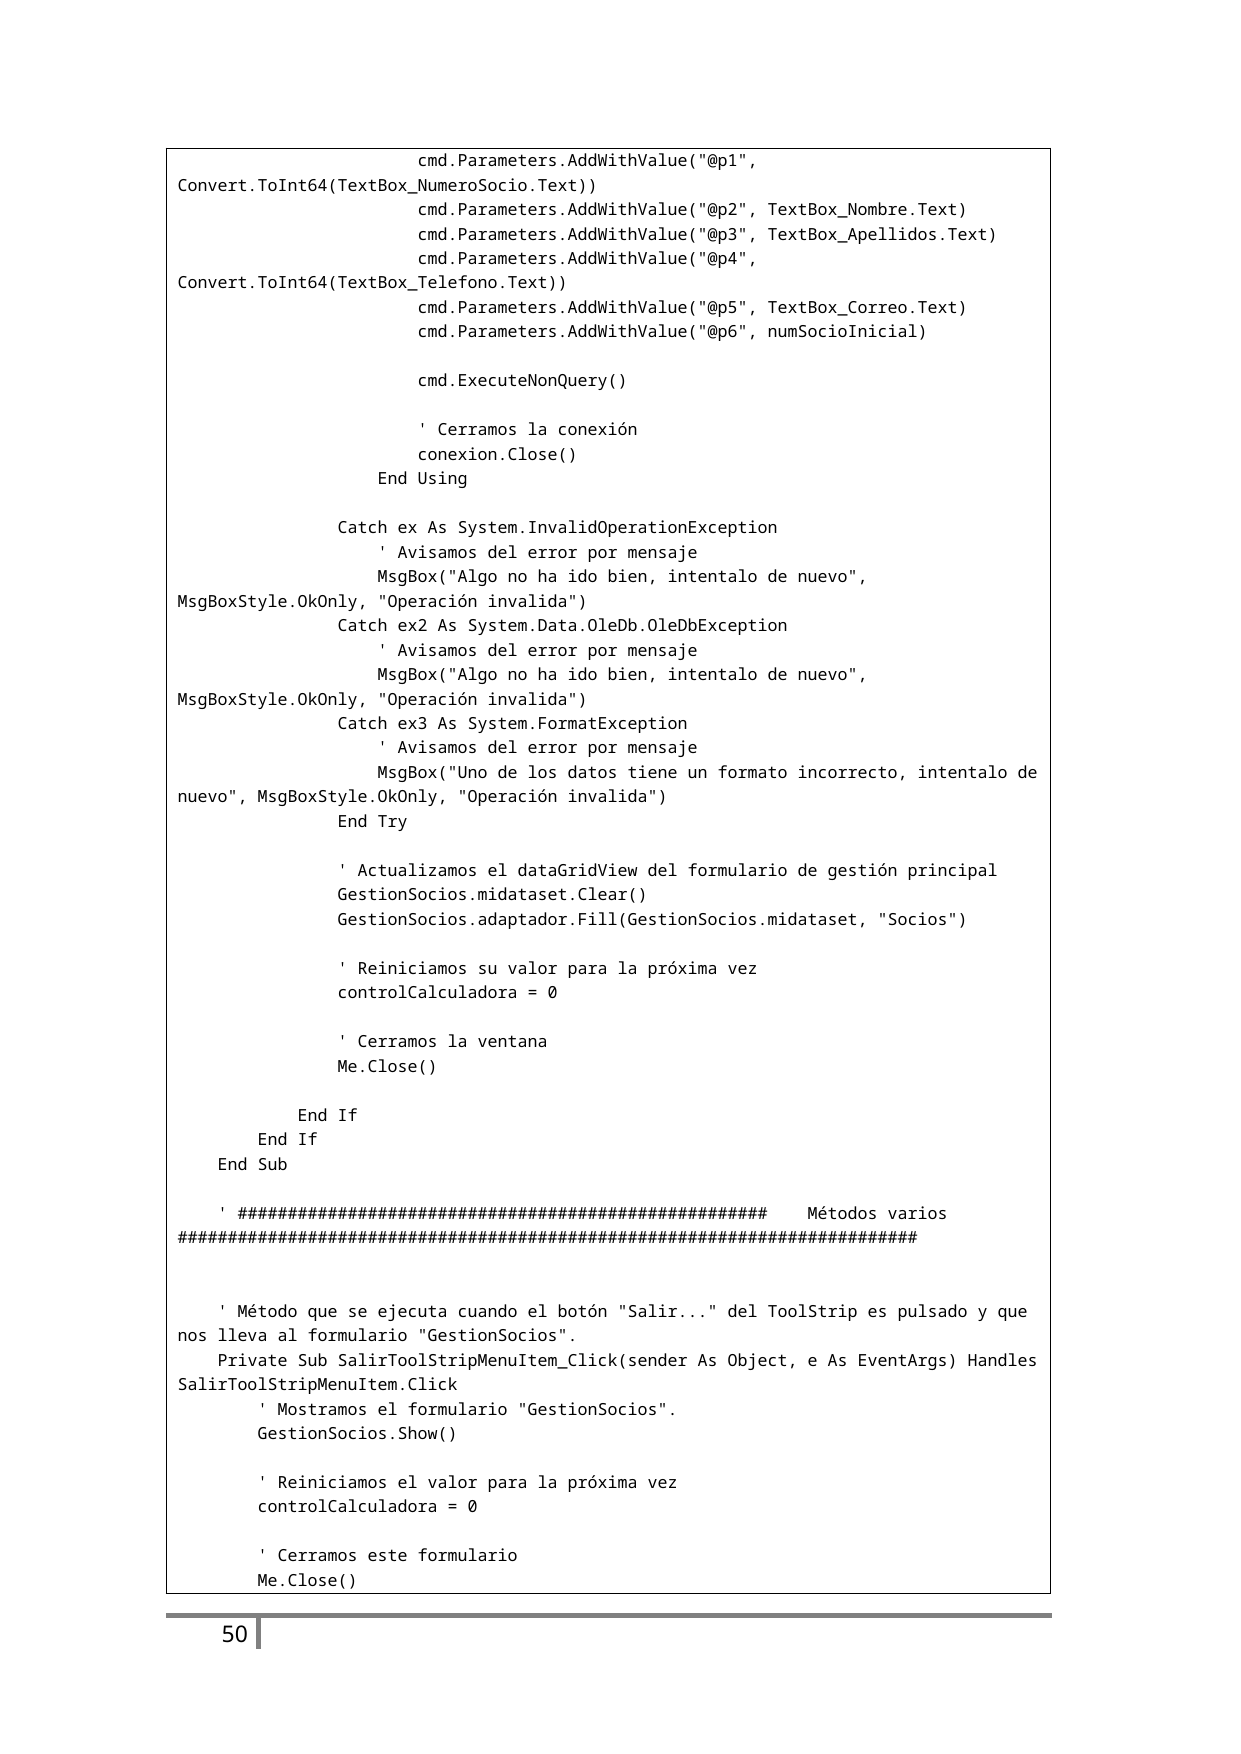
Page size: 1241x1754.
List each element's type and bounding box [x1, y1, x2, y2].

table_header [167, 149, 1050, 1593]
